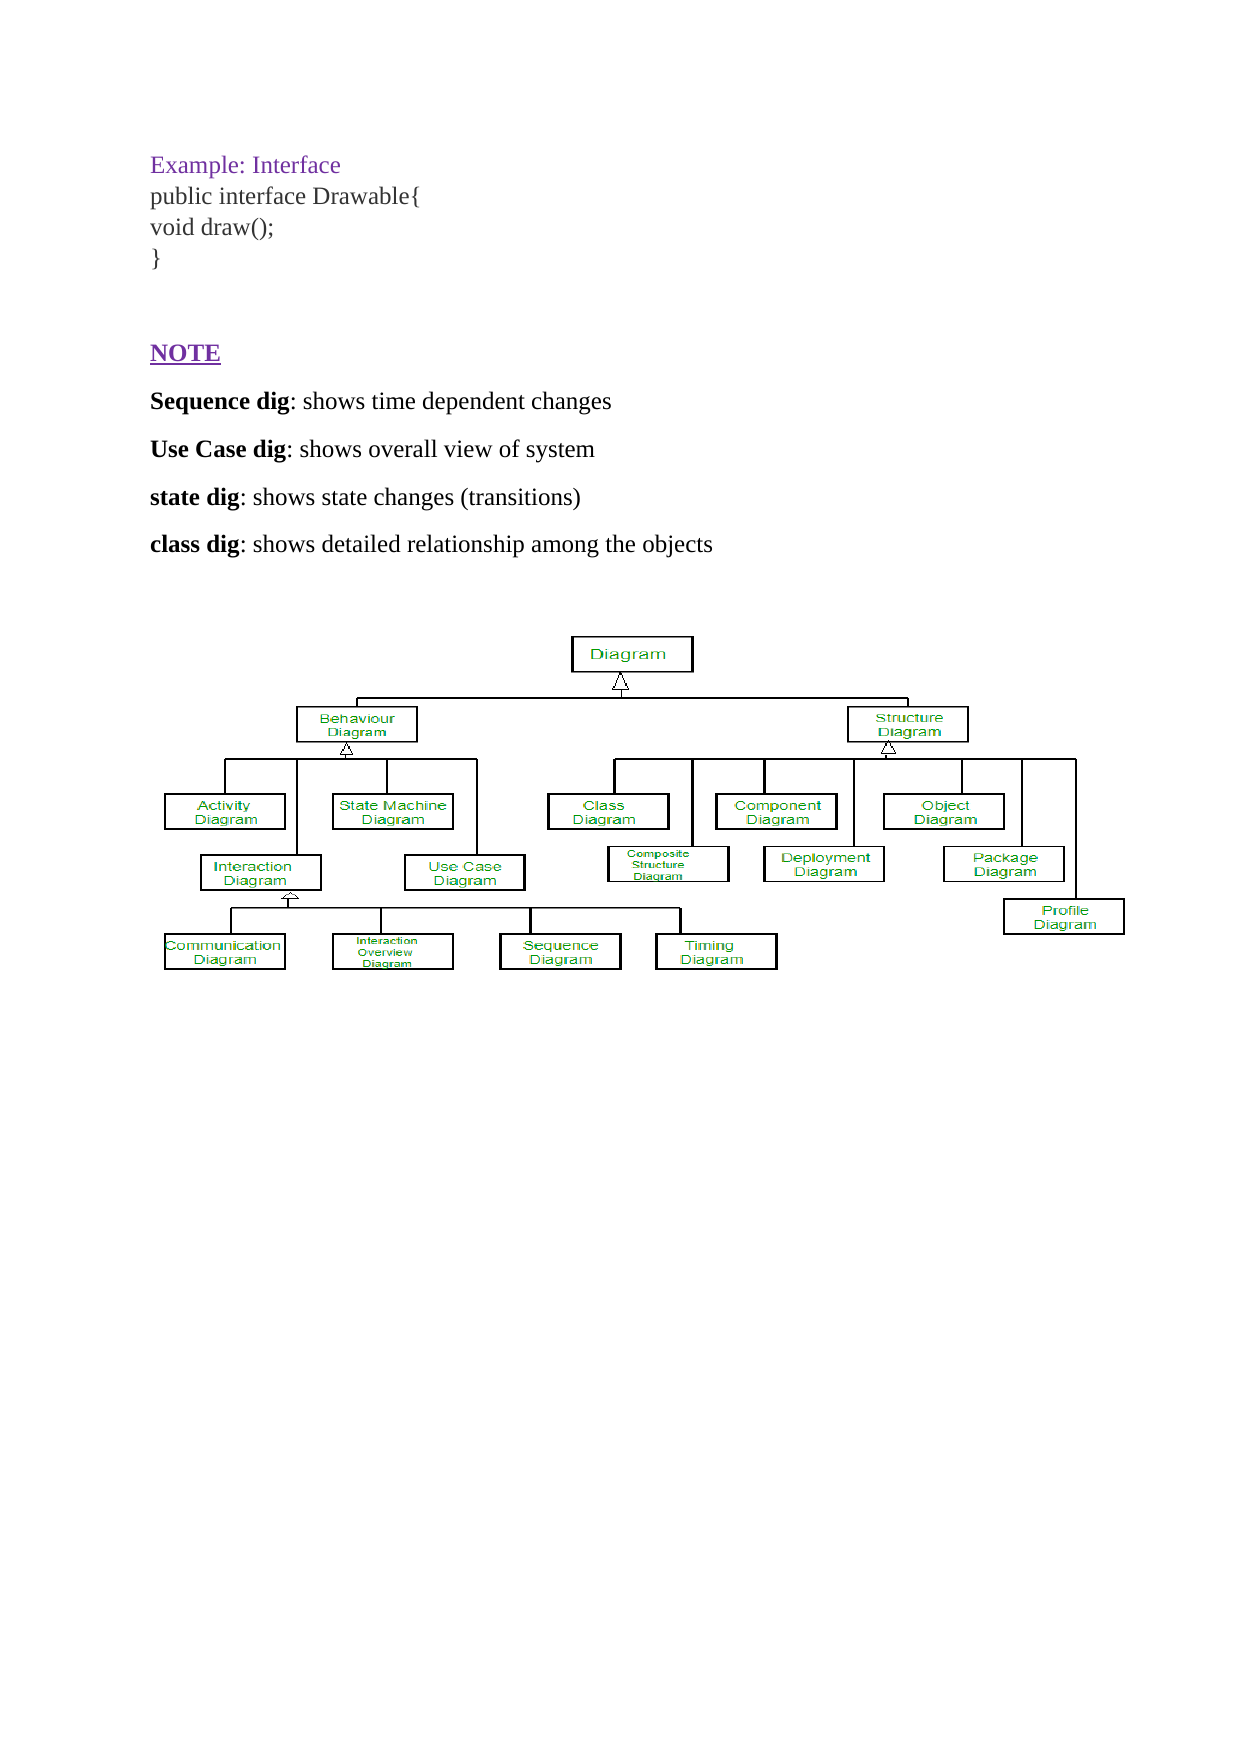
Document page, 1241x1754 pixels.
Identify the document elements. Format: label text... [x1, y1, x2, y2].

text Example: Interface public interface Drawable{ void draw(); } [150, 150, 1090, 272]
text Use Case dig: shows overall view of system [150, 434, 1090, 463]
picture [150, 624, 1188, 1013]
text state dig: shows state changes (transitions) [150, 482, 1090, 510]
text NOTE [150, 338, 1090, 367]
text class dig: shows detailed relationship among the objects [150, 529, 1090, 558]
text Sequence dig: shows time dependent changes [150, 386, 1090, 415]
